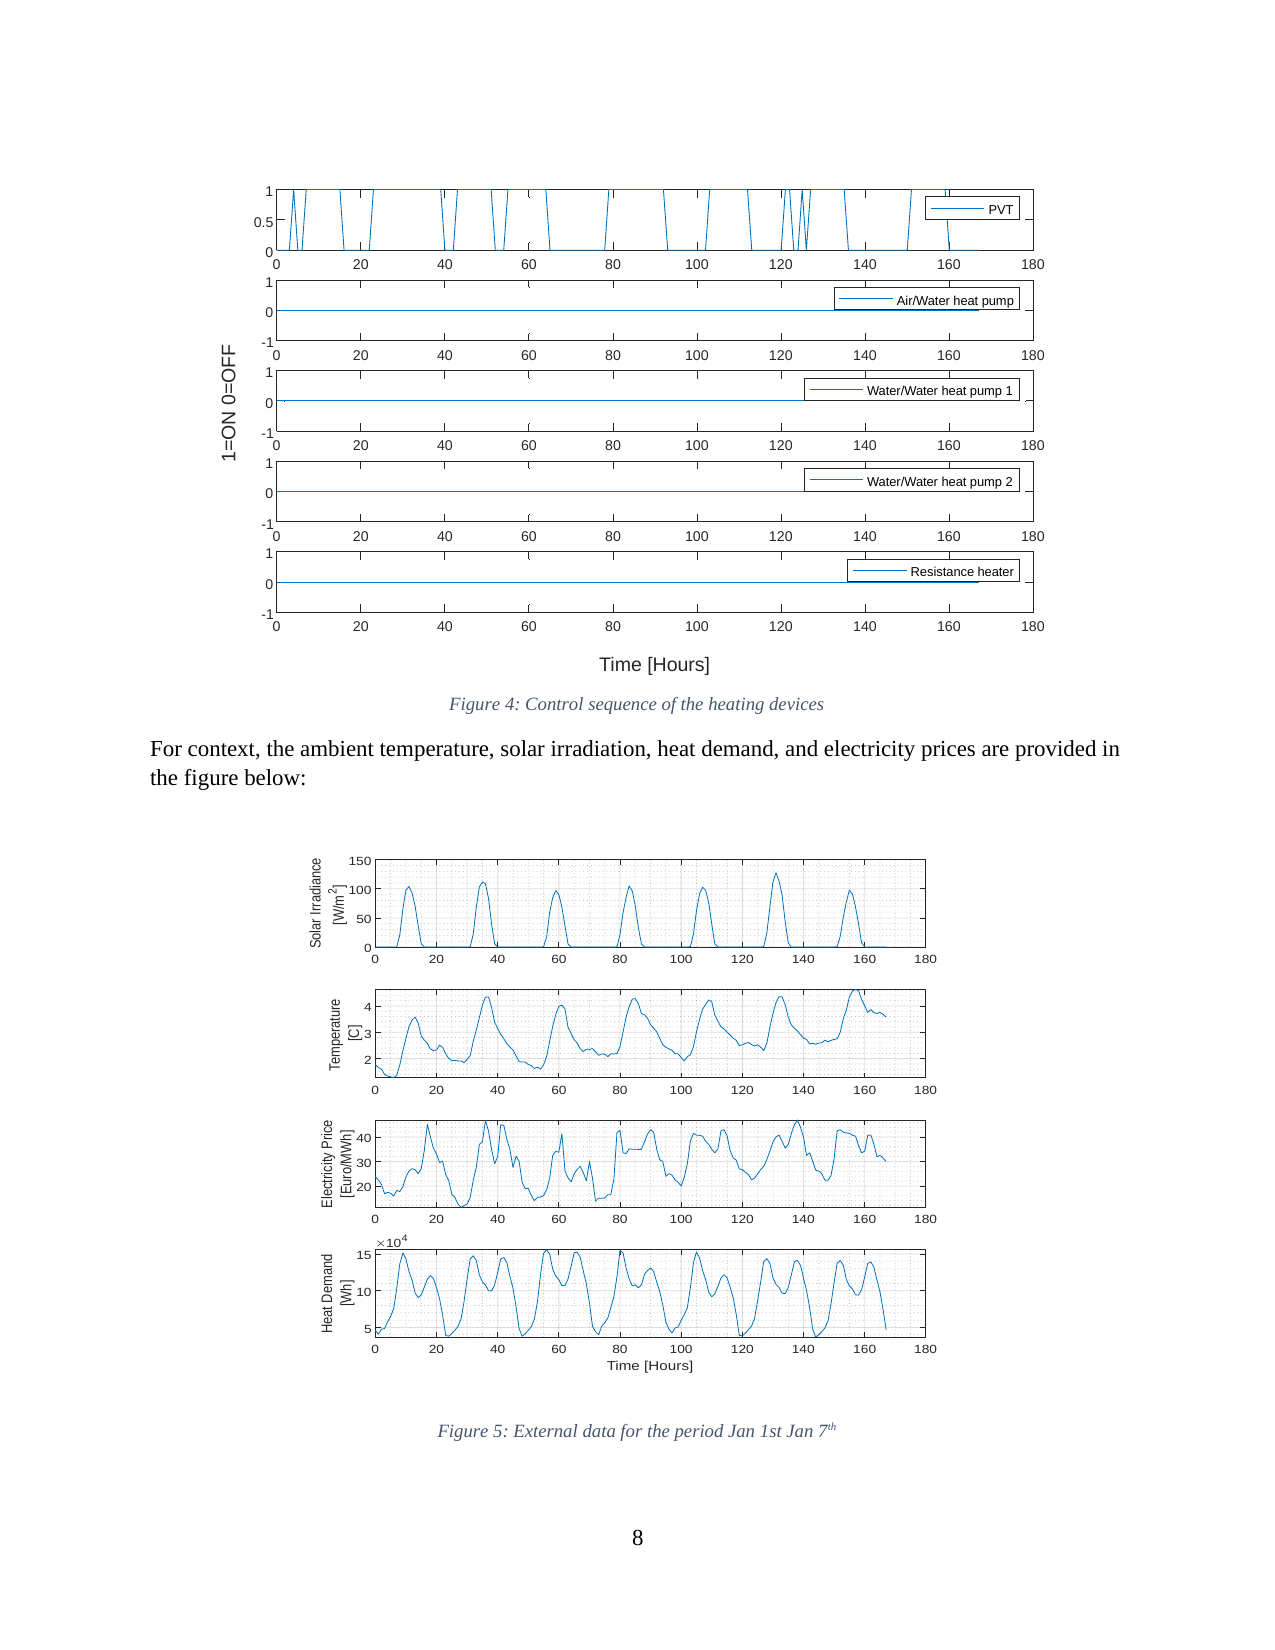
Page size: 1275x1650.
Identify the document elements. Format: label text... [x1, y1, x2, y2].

text For context, the ambient temperature, solar irradiation, heat demand, and electricity prices are provided in the figure below: [150, 735, 1125, 790]
